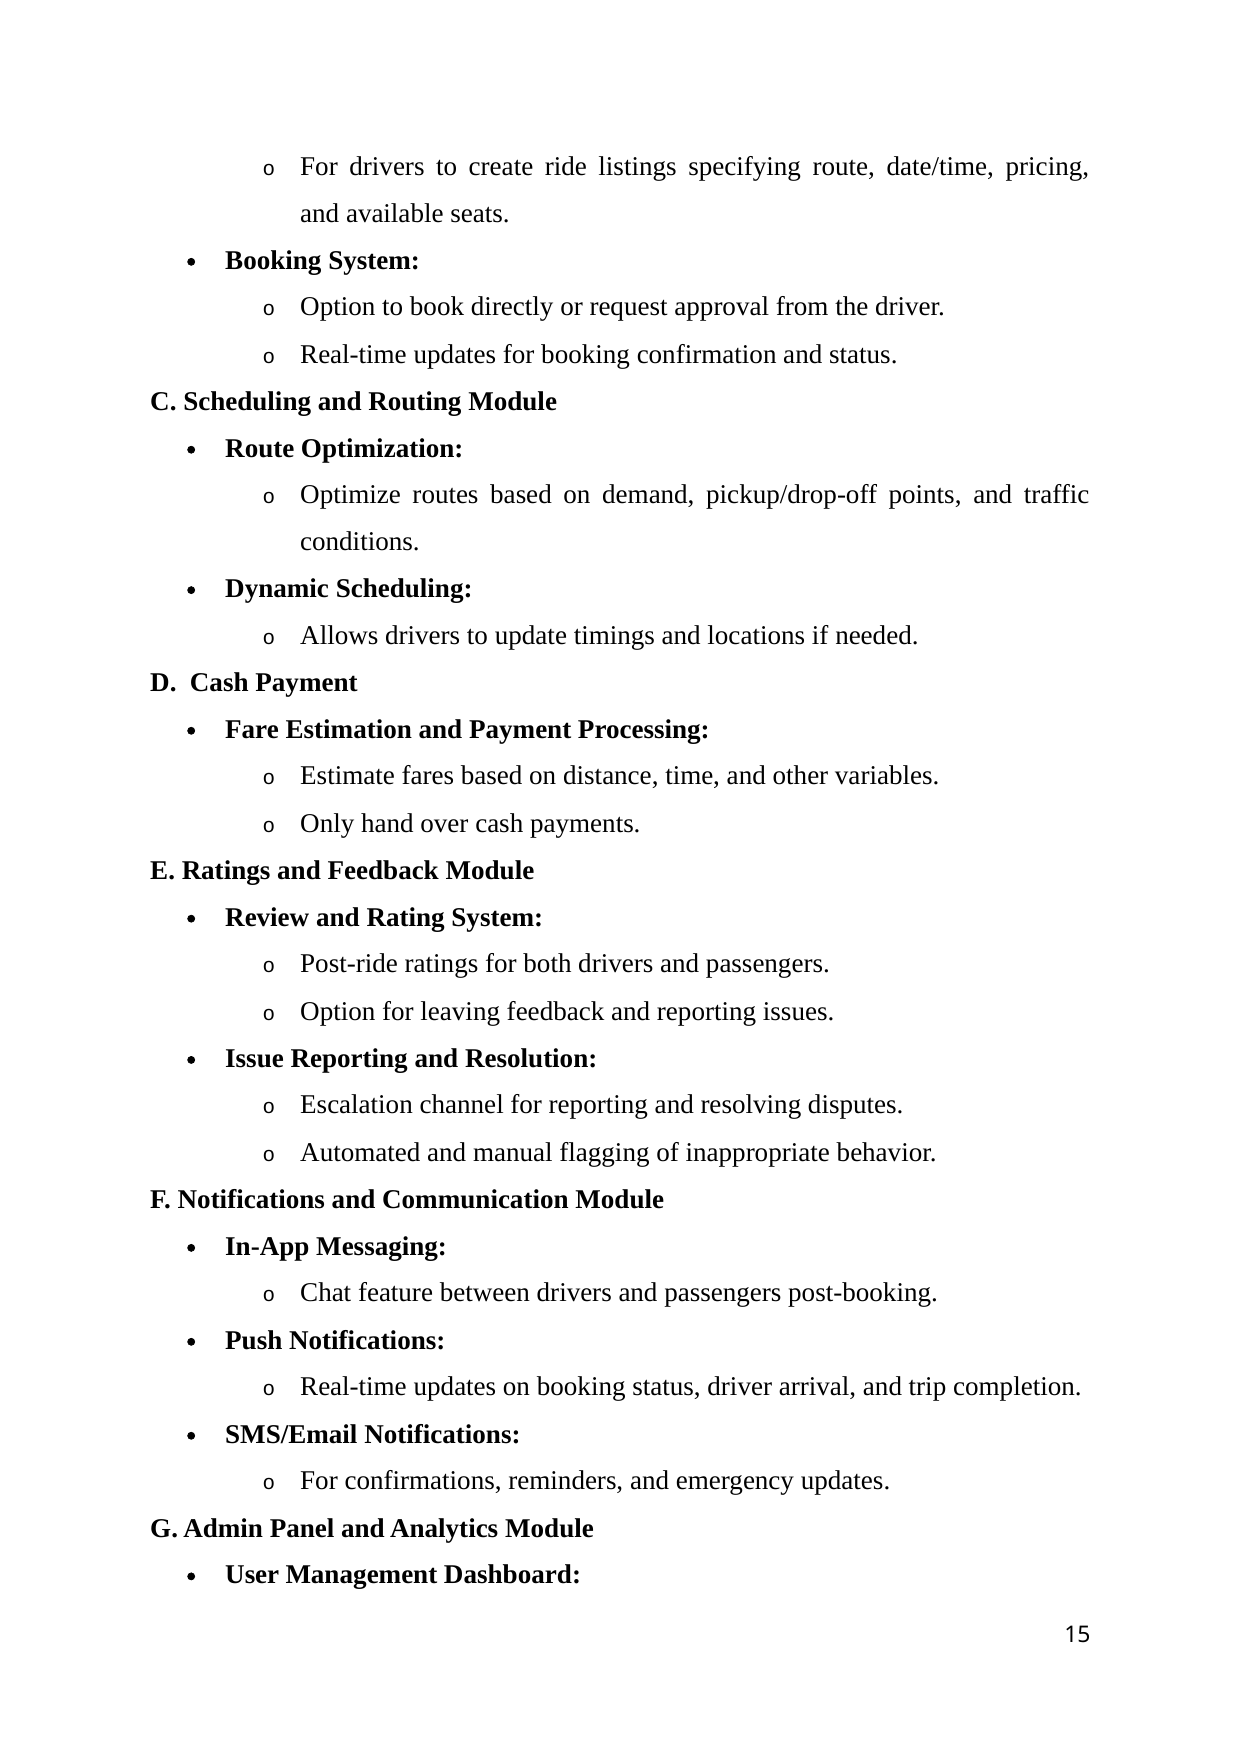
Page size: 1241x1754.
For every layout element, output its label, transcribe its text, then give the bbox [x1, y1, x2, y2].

list Push Notifications: [187, 1324, 1090, 1355]
list For drivers to create ride listings specifying route, date/time, pricing, and available seats. [262, 150, 1090, 228]
list Only hand over cash payments. [262, 807, 1090, 838]
list Review and Rating System: [187, 901, 1090, 932]
list Fare Estimation and Payment Processing: [187, 713, 1090, 744]
text D. Cash Payment [150, 666, 1090, 697]
list Issue Reporting and Resolution: [187, 1042, 1090, 1073]
list Option to book directly or request approval from the driver. [262, 290, 1090, 322]
list Post-ride ratings for both drivers and passengers. [262, 947, 1090, 979]
list Automated and manual flagging of inappropriate behavior. [262, 1136, 1090, 1167]
list Real-time updates on booking status, driver arrival, and trip completion. [262, 1370, 1090, 1402]
list SMS/Email Notifications: [187, 1418, 1090, 1449]
text F. Notifications and Communication Module [150, 1183, 1090, 1214]
list User Management Dashboard: [187, 1558, 1090, 1589]
list In-App Messaging: [187, 1230, 1090, 1261]
list Chat feature between drivers and passengers post-booking. [262, 1276, 1090, 1308]
list Optimize routes based on demand, pickup/drop-off points, and traffic conditions. [262, 478, 1090, 557]
text E. Ratings and Feedback Module [150, 854, 1090, 885]
list Dynamic Scheduling: [187, 572, 1090, 603]
list Estimate fares based on distance, time, and other variables. [262, 759, 1090, 791]
list Route Optimization: [187, 432, 1090, 463]
list Allows drivers to update timings and locations if needed. [262, 619, 1090, 650]
list Option for leaving feedback and reporting issues. [262, 994, 1090, 1026]
list Real-time updates for booking confirmation and status. [262, 338, 1090, 369]
list Booking System: [187, 244, 1090, 275]
list For confirmations, reminders, and emergency updates. [262, 1464, 1090, 1496]
text G. Admin Panel and Analytics Module [150, 1512, 1090, 1543]
text C. Scheduling and Routing Module [150, 385, 1090, 416]
list Escalation channel for reporting and resolving disputes. [262, 1088, 1090, 1120]
